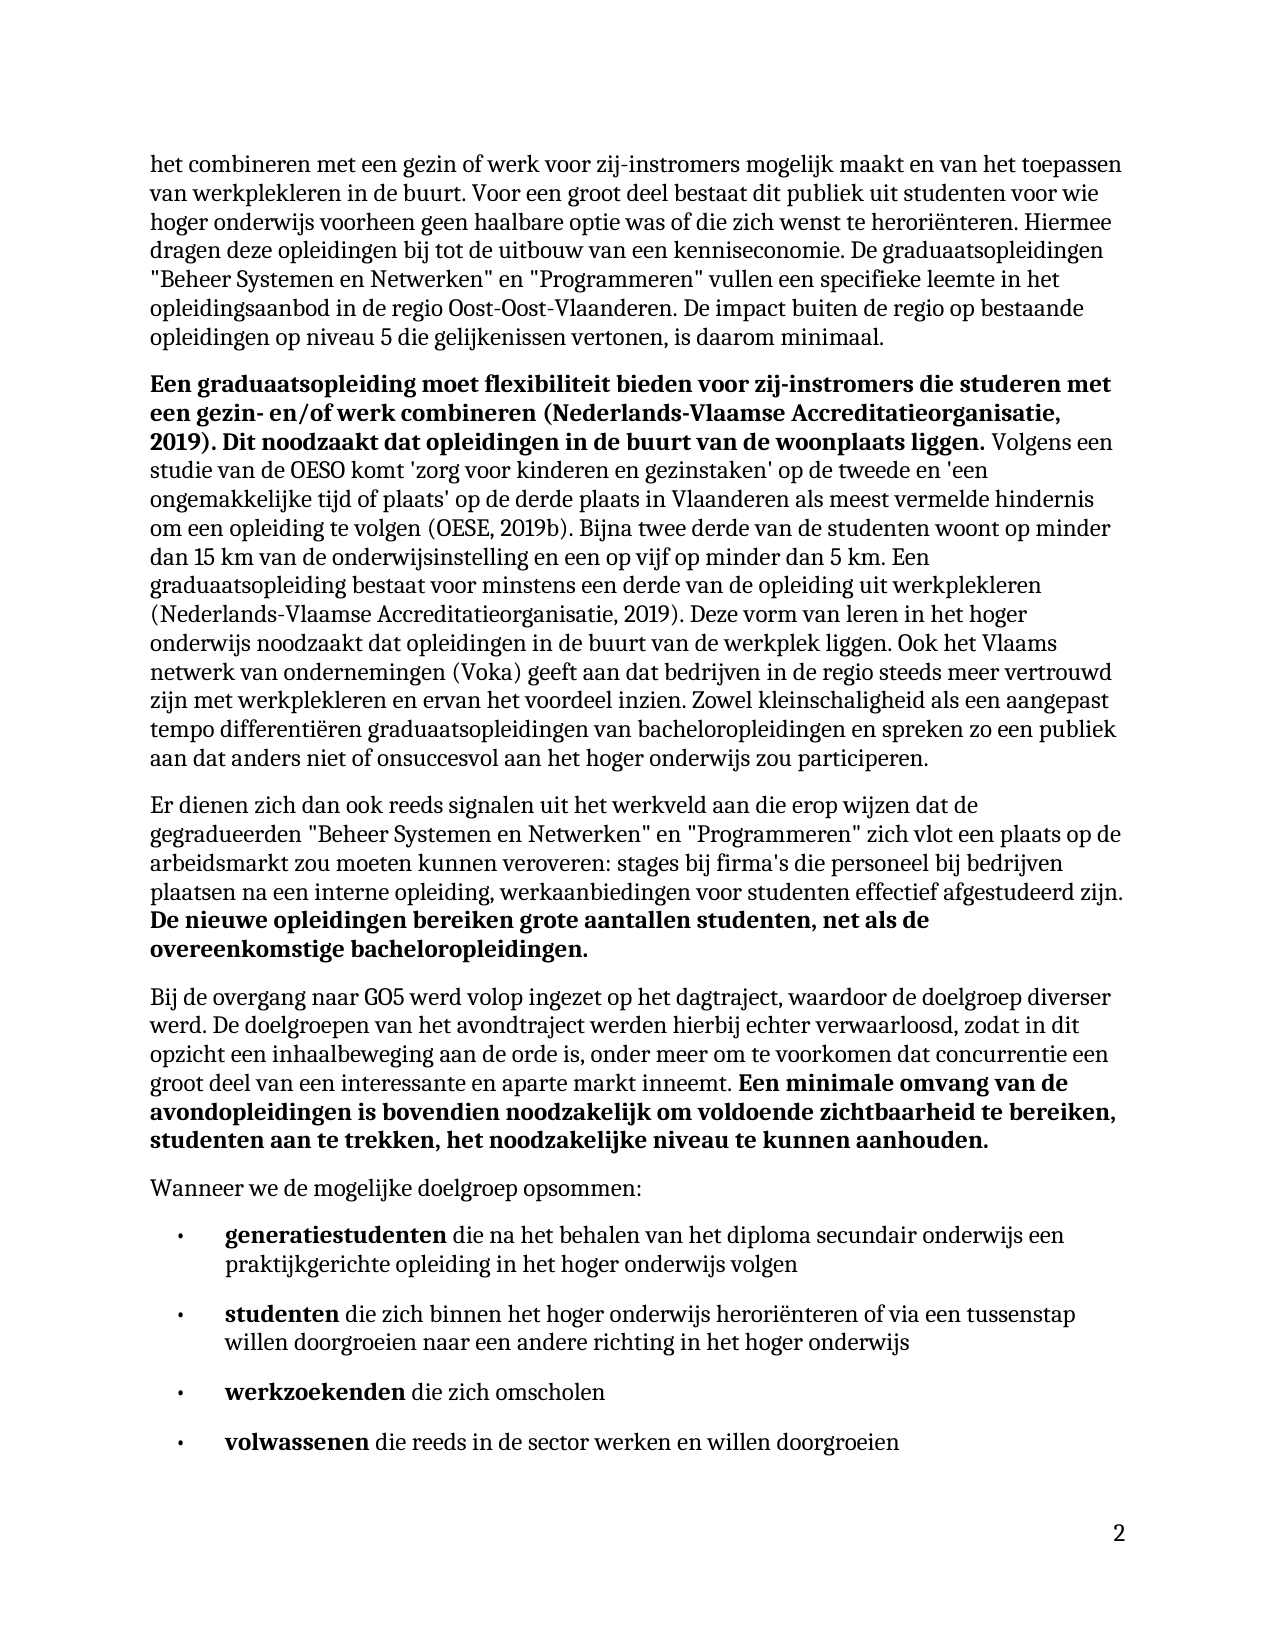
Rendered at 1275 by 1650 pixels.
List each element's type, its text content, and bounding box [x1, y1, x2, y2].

text Bij de overgang naar GO5 werd volop ingezet op het dagtraject, waardoor de doelgroep diverser werd. De doelgroepen van het avondtraject werden hierbij echter verwaarloosd, zodat in dit opzicht een inhaalbeweging aan de orde is, onder meer om te voorkomen dat concurrentie een groot deel van een interessante en aparte markt inneemt. Een minimale omvang van de avondopleidingen is bovendien noodzakelijk om voldoende zichtbaarheid te bereiken, studenten aan te trekken, het noodzakelijke niveau te kunnen aanhouden. [150, 982, 1125, 1155]
list werkzoekenden die zich omscholen [175, 1378, 1125, 1407]
list studenten die zich binnen het hoger onderwijs heroriënteren of via een tussenstap willen doorgroeien naar een andere richting in het hoger onderwijs [175, 1299, 1125, 1357]
text Er dienen zich dan ook reeds signalen uit het werkveld aan die erop wijzen dat de gegradueerden "Beheer Systemen en Netwerken" en "Programmeren" zich vlot een plaats op de arbeidsmarkt zou moeten kunnen veroveren: stages bij firma's die personeel bij bedrijven plaatsen na een interne opleiding, werkaanbiedingen voor studenten effectief afgestudeerd zijn. De nieuwe opleidingen bereiken grote aantallen studenten, net als de overeenkomstige bacheloropleidingen. [150, 791, 1125, 964]
list generatiestudenten die na het behalen van het diploma secundair onderwijs een praktijkgerichte opleiding in het hoger onderwijs volgen [175, 1221, 1125, 1279]
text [150, 150, 1125, 351]
text Een graduaatsopleiding moet flexibiliteit bieden voor zij-instromers die studeren met een gezin- en/of werk combineren (Nederlands-Vlaamse Accreditatieorganisatie, 2019). Dit noodzaakt dat opleidingen in de buurt van de woonplaats liggen. Volgens een studie van de OESO komt 'zorg voor kinderen en gezinstaken' op de tweede en 'een ongemakkelijke tijd of plaats' op de derde plaats in Vlaanderen als meest vermelde hindernis om een opleiding te volgen (OESE, 2019b). Bijna twee derde van de studenten woont op minder dan 15 km van de onderwijsinstelling en een op vijf op minder dan 5 km. Een graduaatsopleiding bestaat voor minstens een derde van de opleiding uit werkplekleren (Nederlands-Vlaamse Accreditatieorganisatie, 2019). Deze vorm van leren in het hoger onderwijs noodzaakt dat opleidingen in de buurt van de werkplek liggen. Ook het Vlaams netwerk van ondernemingen (Voka) geeft aan dat bedrijven in de regio steeds meer vertrouwd zijn met werkplekleren en ervan het voordeel inzien. Zowel kleinschaligheid als een aangepast tempo differentiëren graduaatsopleidingen van bacheloropleidingen en spreken zo een publiek aan dat anders niet of onsuccesvol aan het hoger onderwijs zou participeren. [150, 370, 1125, 772]
list volwassenen die reeds in de sector werken en willen doorgroeien [175, 1427, 1125, 1456]
text Wanneer we de mogelijke doelgroep opsommen: [150, 1174, 1125, 1202]
